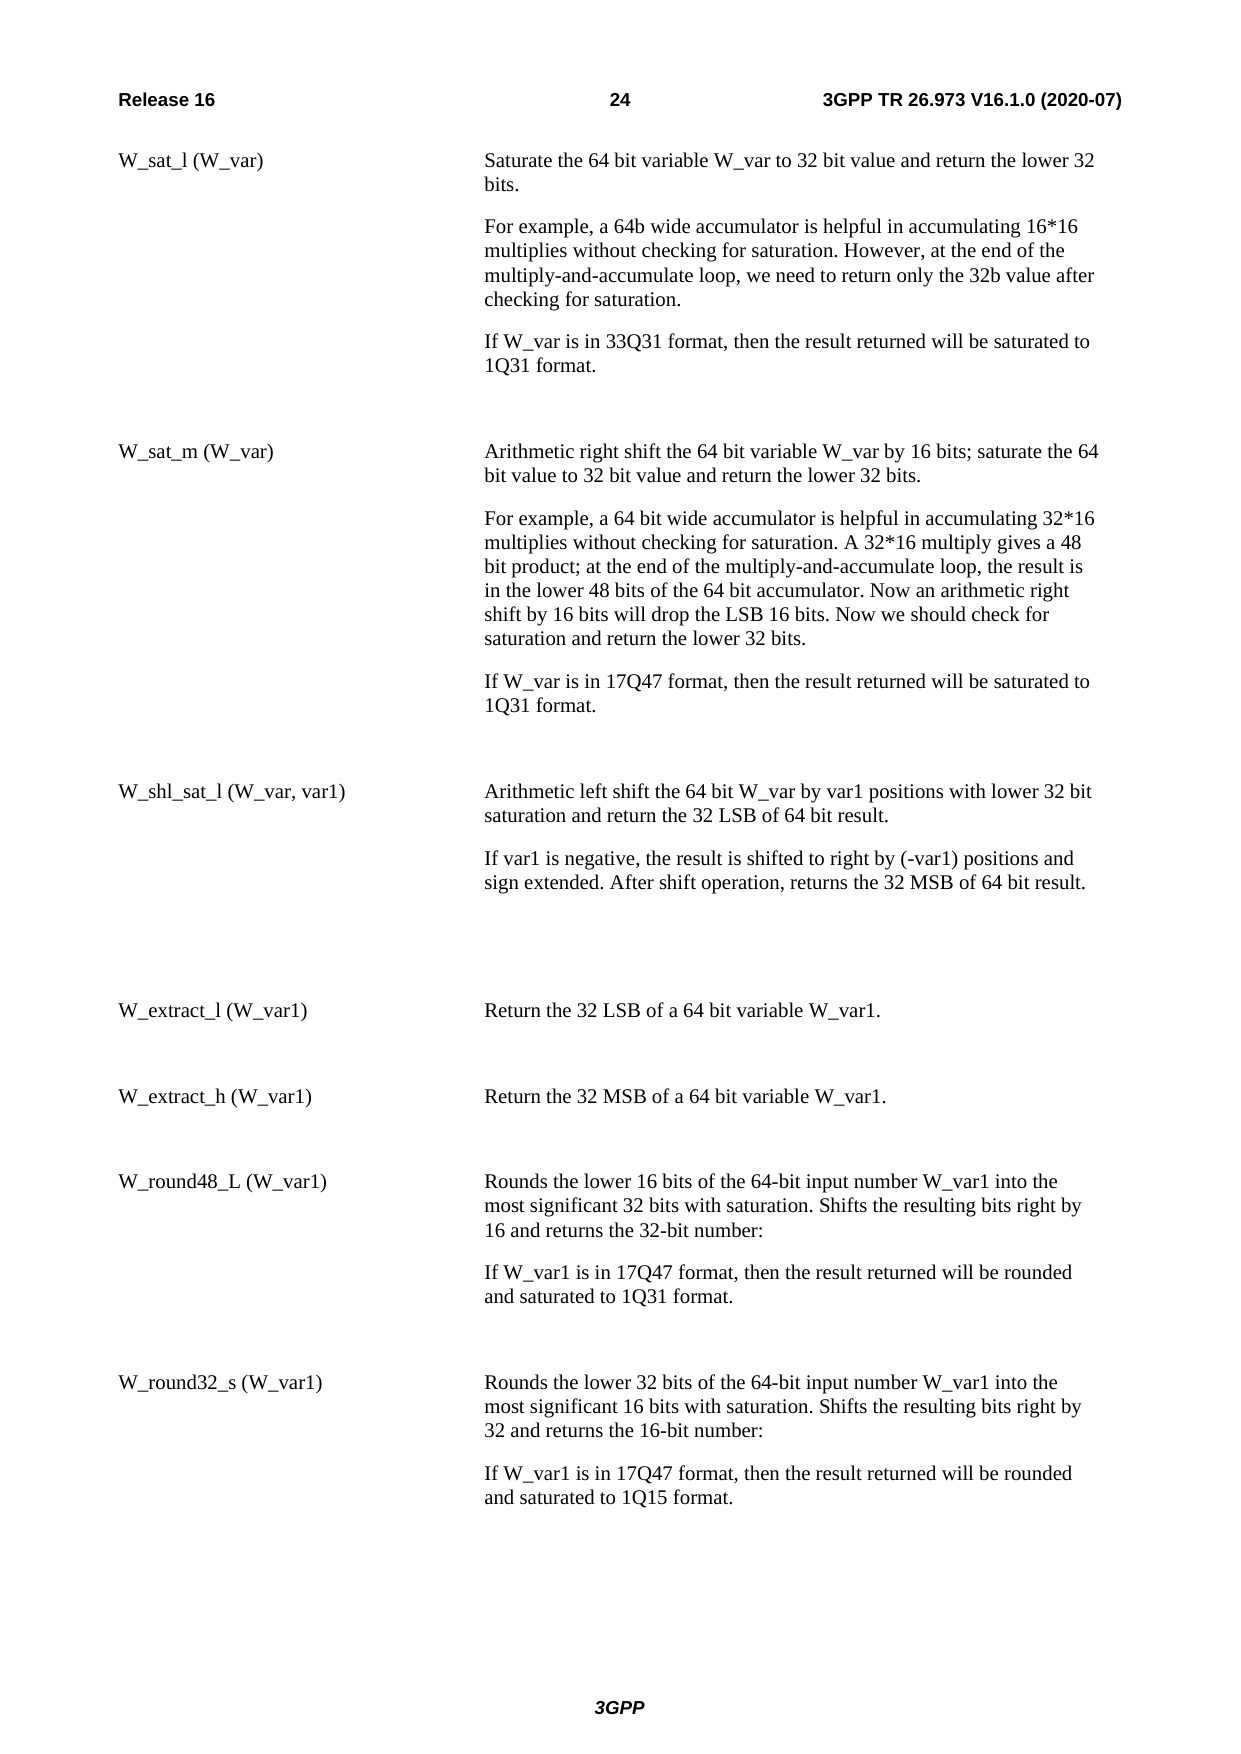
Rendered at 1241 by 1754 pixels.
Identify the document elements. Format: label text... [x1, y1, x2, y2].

table_cell Saturate the 64 bit variable W_var to 32 bit value and return the lower 32 bits. For example, a 64b wide accumulator is helpful in accumulating 16*16 multiplies without checking for saturation. However, at the end of the multiply-and-accumulate loop, we need to return only the 32b value after checking for saturation. If W_var is in 33Q31 format, then the result returned will be saturated to 1Q31 format. [473, 148, 1111, 439]
table_cell Return the 32 LSB of a 64 bit variable W_var1. [473, 998, 1111, 1084]
table_cell W_round32_s (W_var1) [107, 1370, 473, 1571]
table_cell Arithmetic right shift the 64 bit variable W_var by 16 bits; saturate the 64 bit value to 32 bit value and return the lower 32 bits. For example, a 64 bit wide accumulator is helpful in accumulating 32*16 multiplies without checking for saturation. A 32*16 multiply gives a 48 bit product; at the end of the multiply-and-accumulate loop, the result is in the lower 48 bits of the 64 bit accumulator. Now an arithmetic right shift by 16 bits will drop the LSB 16 bits. Now we should check for saturation and return the lower 32 bits. If W_var is in 17Q47 format, then the result returned will be saturated to 1Q31 format. [473, 439, 1111, 779]
table_cell Rounds the lower 32 bits of the 64-bit input number W_var1 into the most significant 16 bits with saturation. Shifts the resulting bits right by 32 and returns the 16-bit number: If W_var1 is in 17Q47 format, then the result returned will be rounded and saturated to 1Q15 format. [473, 1370, 1111, 1571]
table_cell Arithmetic left shift the 64 bit W_var by var1 positions with lower 32 bit saturation and return the 32 LSB of 64 bit result. If var1 is negative, the result is shifted to right by (-var1) positions and sign extended. After shift operation, returns the 32 MSB of 64 bit result. [473, 779, 1111, 998]
table_cell Return the 32 MSB of a 64 bit variable W_var1. [473, 1084, 1111, 1169]
table_cell W_shl_sat_l (W_var, var1) [107, 779, 473, 998]
table_cell W_extract_h (W_var1) [107, 1084, 473, 1169]
table_cell W_round48_L (W_var1) [107, 1169, 473, 1370]
table_cell W_extract_l (W_var1) [107, 998, 473, 1084]
table_cell W_sat_m (W_var) [107, 439, 473, 779]
table_cell Rounds the lower 16 bits of the 64-bit input number W_var1 into the most significant 32 bits with saturation. Shifts the resulting bits right by 16 and returns the 32-bit number: If W_var1 is in 17Q47 format, then the result returned will be rounded and saturated to 1Q31 format. [473, 1169, 1111, 1370]
table_cell W_sat_l (W_var) [107, 148, 473, 439]
